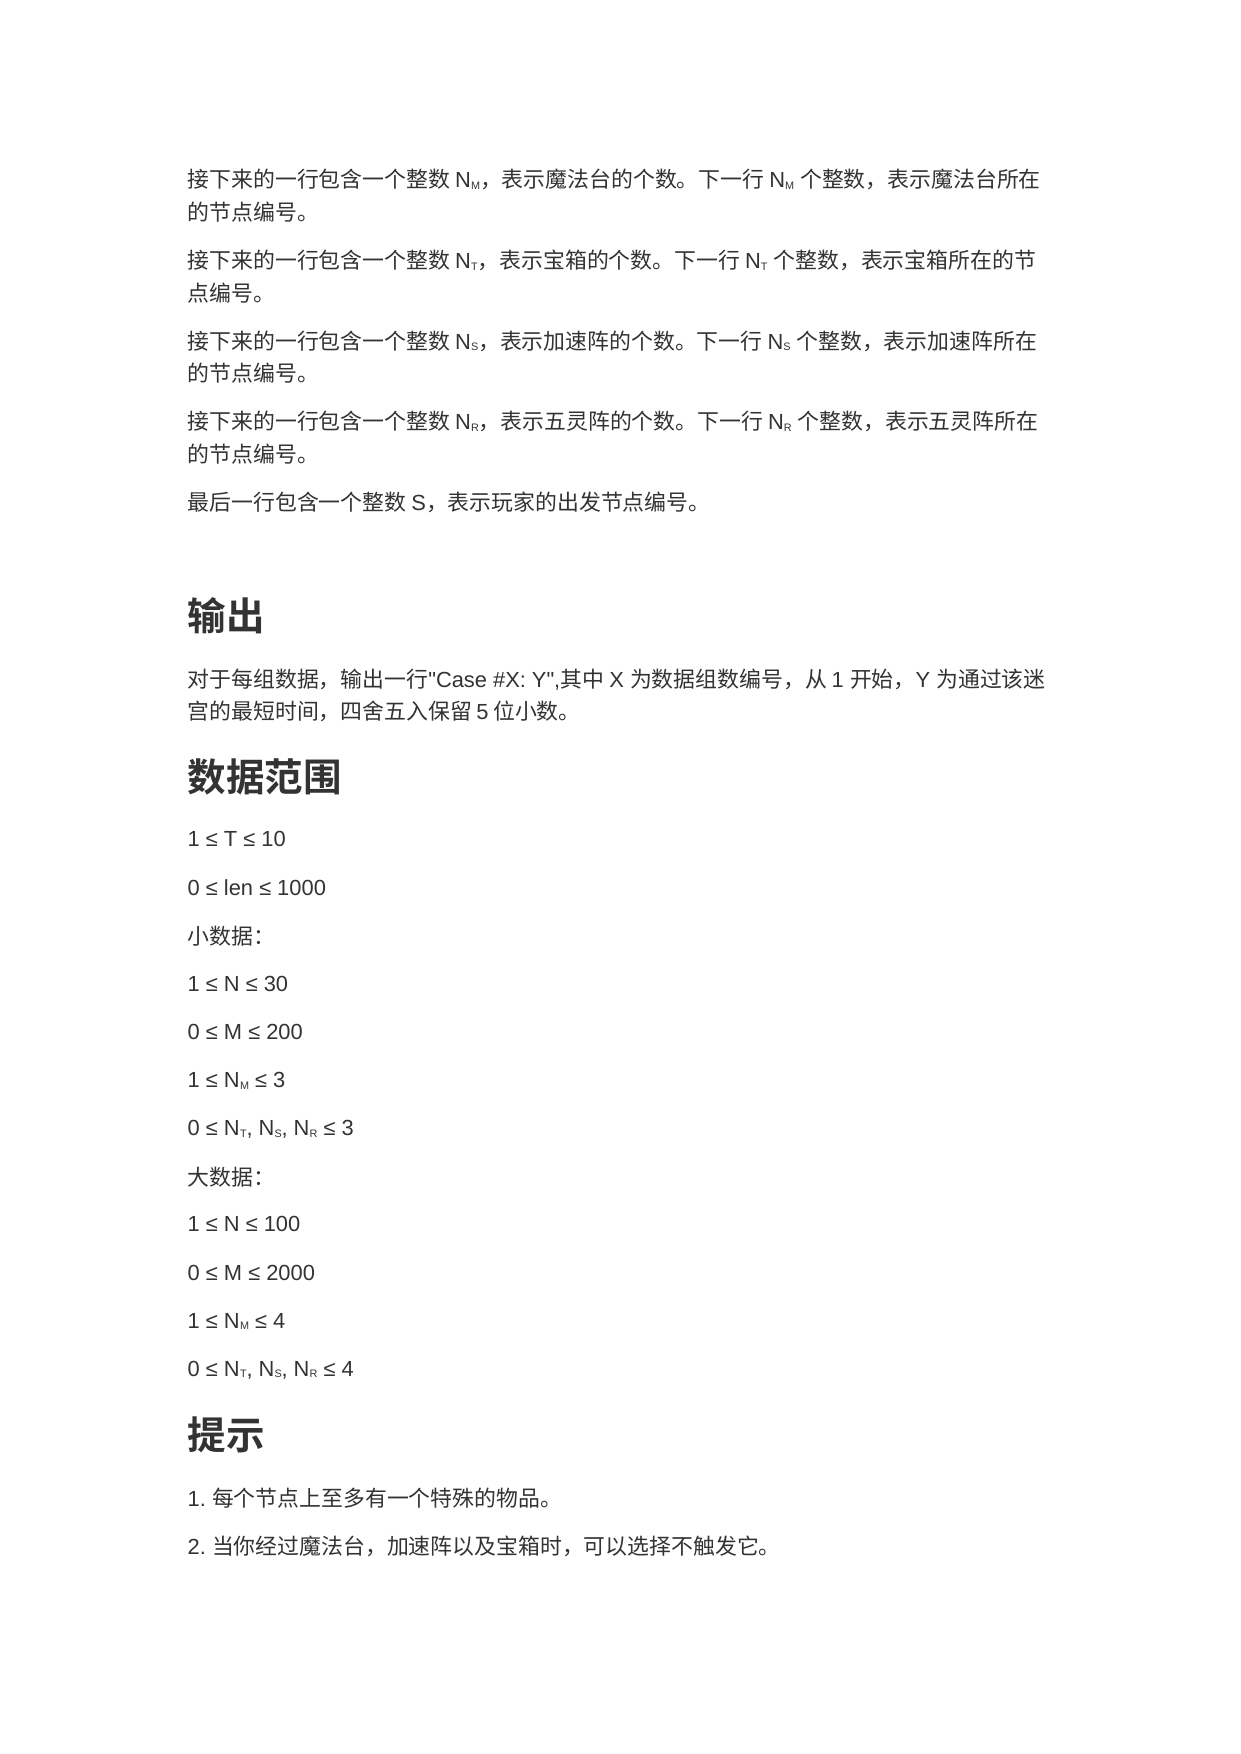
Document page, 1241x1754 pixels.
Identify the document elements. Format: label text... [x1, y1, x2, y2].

text 0 ≤ M ≤ 200 [187, 1015, 1053, 1048]
text 1 ≤ N ≤ 100 [187, 1208, 1053, 1240]
text 2. 当你经过魔法台，加速阵以及宝箱时，可以选择不触发它。 [187, 1529, 1053, 1561]
text 0 ≤ M ≤ 2000 [187, 1256, 1053, 1288]
text 接下来的一行包含一个整数 NR，表示五灵阵的个数。下一行 NR 个整数，表示五灵阵所在的节点编号。 [187, 404, 1053, 469]
text 0 ≤ NT, NS, NR ≤ 3 [187, 1111, 1053, 1144]
text 大数据： [187, 1159, 1053, 1192]
text 接下来的一行包含一个整数 NT，表示宝箱的个数。下一行 NT 个整数，表示宝箱所在的节点编号。 [187, 243, 1053, 308]
text 输出 [187, 581, 1053, 646]
text 对于每组数据，输出一行"Case #X: Y",其中 X 为数据组数编号，从 1 开始，Y 为通过该迷宫的最短时间，四舍五入保留5位小数。 [187, 661, 1053, 726]
text 1 ≤ N ≤ 30 [187, 967, 1053, 999]
text 1. 每个节点上至多有一个特殊的物品。 [187, 1481, 1053, 1513]
text 接下来的一行包含一个整数 NM，表示魔法台的个数。下一行 NM 个整数，表示魔法台所在的节点编号。 [187, 162, 1053, 227]
text 接下来的一行包含一个整数 NS，表示加速阵的个数。下一行 NS 个整数，表示加速阵所在的节点编号。 [187, 323, 1053, 388]
text 0 ≤ NT, NS, NR ≤ 4 [187, 1352, 1053, 1384]
text 提示 [187, 1400, 1053, 1465]
text 数据范围 [187, 742, 1053, 807]
text 1 ≤ NM ≤ 4 [187, 1304, 1053, 1336]
text 小数据： [187, 919, 1053, 951]
text 1 ≤ NM ≤ 3 [187, 1063, 1053, 1096]
text 0 ≤ len ≤ 1000 [187, 871, 1053, 903]
text 最后一行包含一个整数 S，表示玩家的出发节点编号。 [187, 484, 1053, 517]
text 1 ≤ T ≤ 10 [187, 823, 1053, 855]
